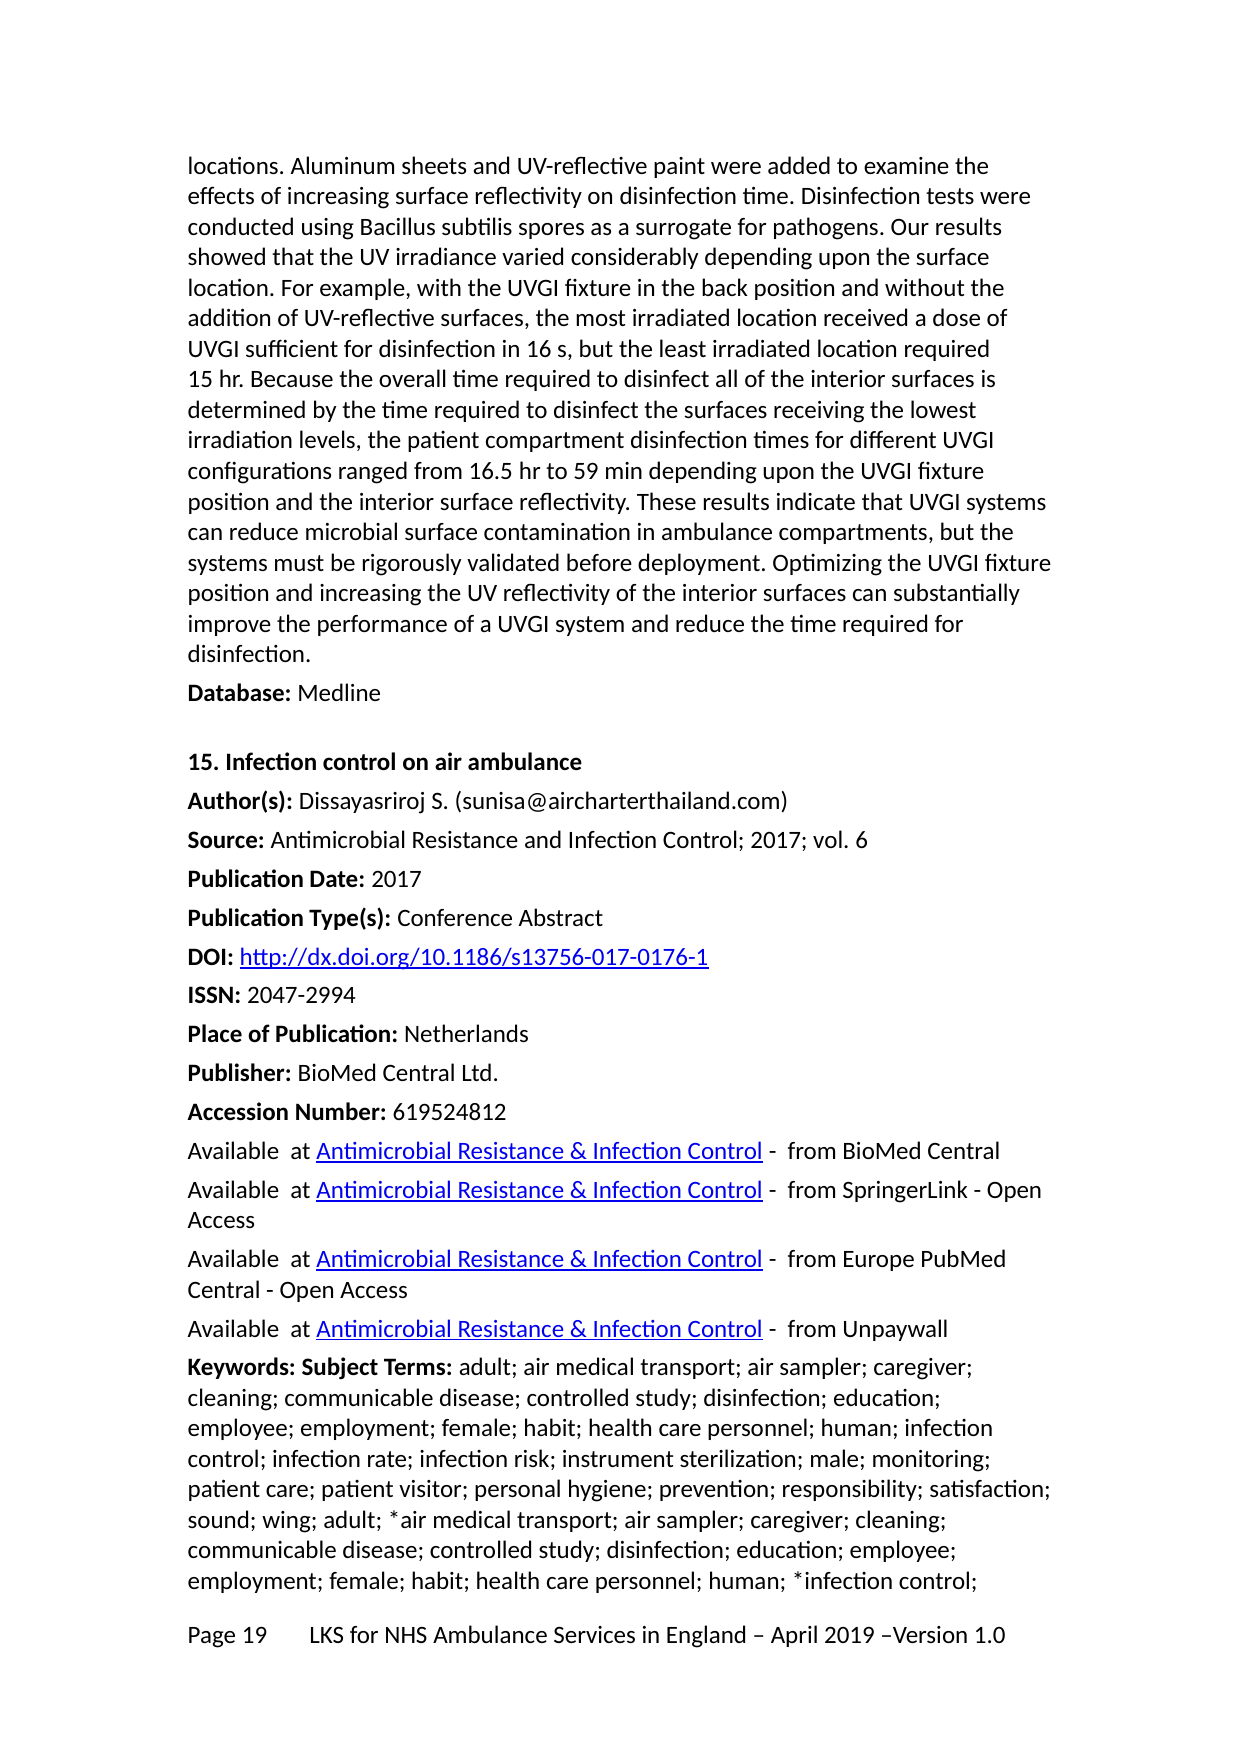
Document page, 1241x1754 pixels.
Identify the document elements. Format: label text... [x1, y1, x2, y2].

text Available at Antimicrobial Resistance & Infection Control - from SpringerLink - Open Access [187, 1174, 1053, 1235]
text 15. Infection control on air ambulance [187, 747, 1053, 777]
text Available at Antimicrobial Resistance & Infection Control - from Europe PubMed Central - Open Access [187, 1243, 1053, 1304]
text Database: Medline [187, 677, 1053, 708]
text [187, 1352, 1053, 1596]
text Available at Antimicrobial Resistance & Infection Control - from Unpaywall [187, 1313, 1053, 1343]
text Author(s): Dissayasriroj S. (sunisa@aircharterthailand.com) [187, 785, 1053, 816]
text DOI: http://dx.doi.org/10.1186/s13756-017-0176-1 [187, 941, 1053, 971]
text Publisher: BioMed Central Ltd. [187, 1057, 1053, 1088]
text Accession Number: 619524812 [187, 1096, 1053, 1127]
text Place of Publication: Netherlands [187, 1018, 1053, 1049]
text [187, 150, 1053, 669]
text Source: Antimicrobial Resistance and Infection Control; 2017; vol. 6 [187, 824, 1053, 855]
text Available at Antimicrobial Resistance & Infection Control - from BioMed Central [187, 1135, 1053, 1166]
text Publication Date: 2017 [187, 863, 1053, 894]
text ISSN: 2047-2994 [187, 980, 1053, 1010]
text Publication Type(s): Conference Abstract [187, 902, 1053, 932]
